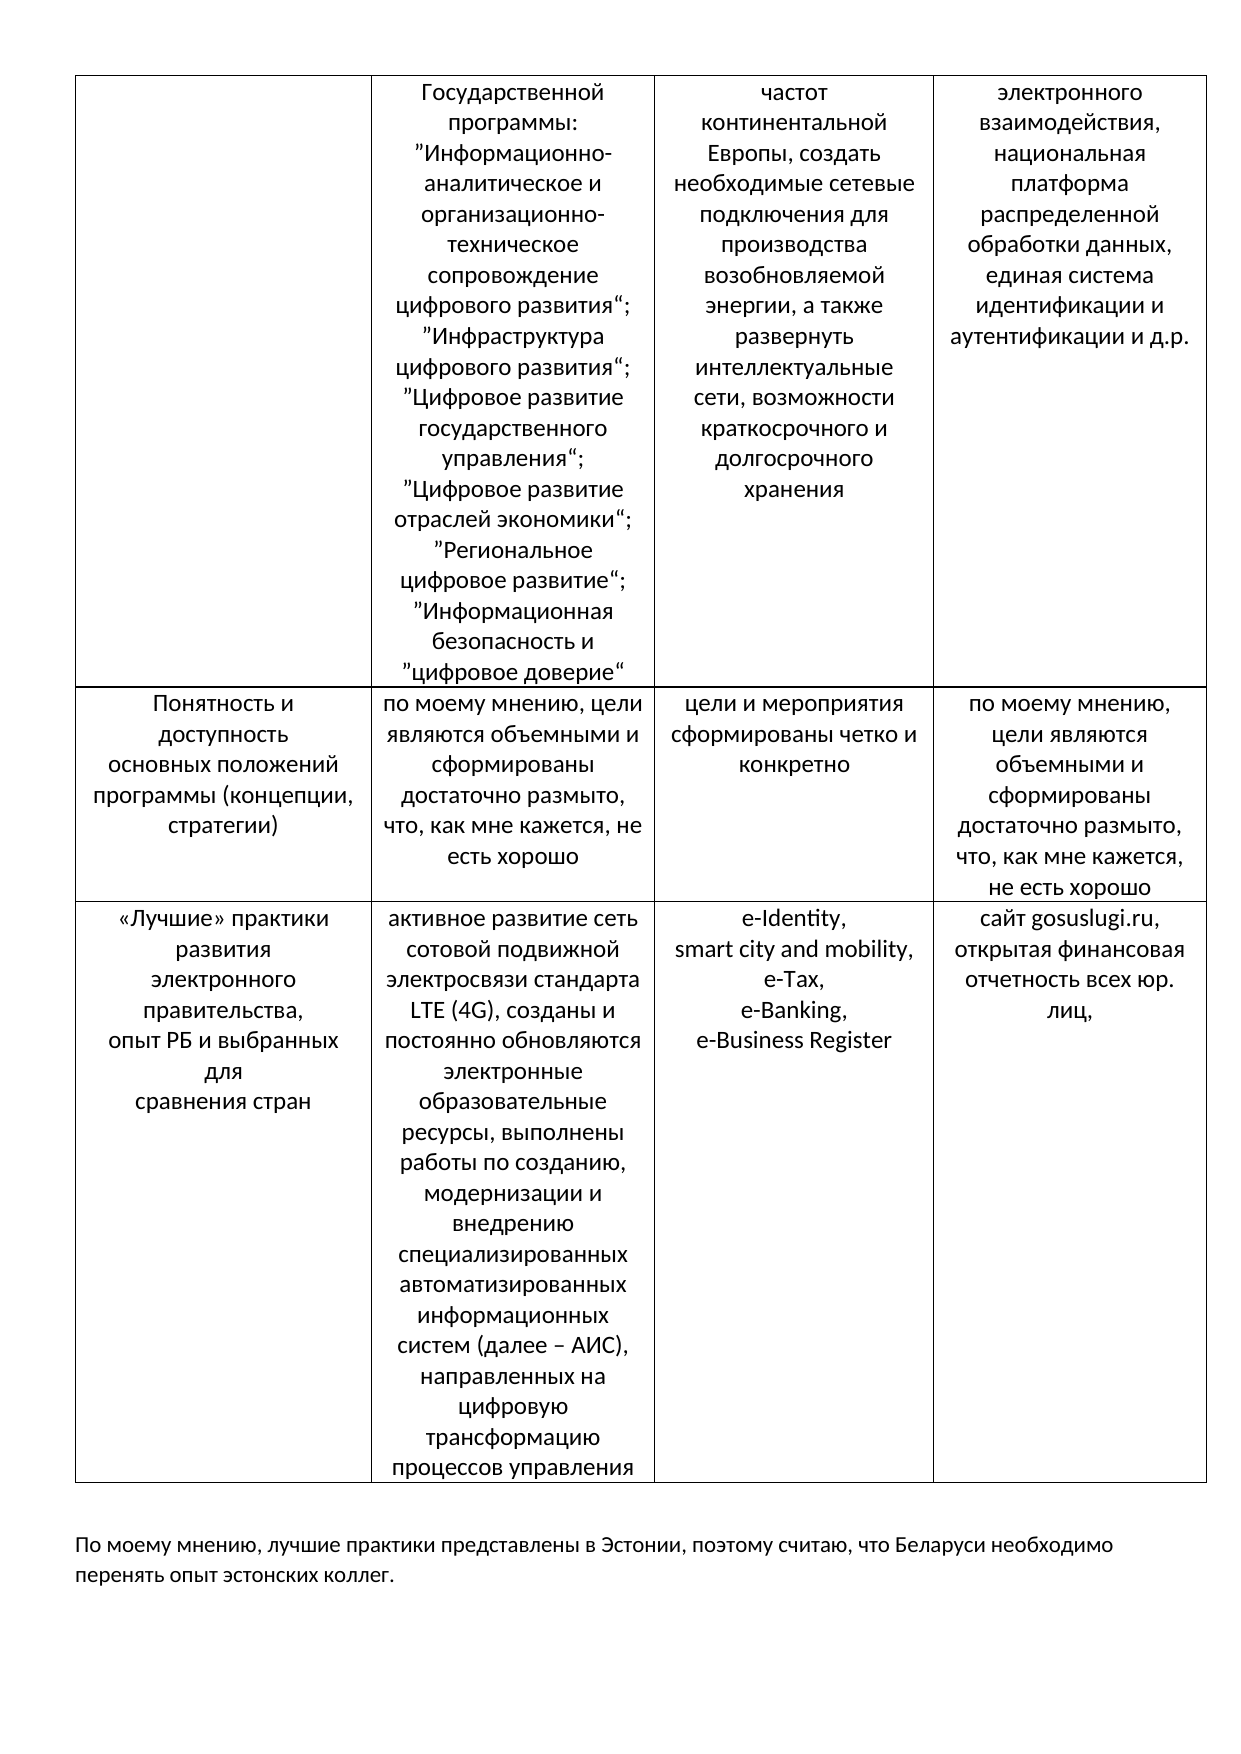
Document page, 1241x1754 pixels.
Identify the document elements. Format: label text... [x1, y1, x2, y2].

table_cell Понятность и доступность основных положений программы (концепции, стратегии) [76, 688, 371, 901]
table_cell активное развитие сеть сотовой подвижной электросвязи стандарта LTE (4G), созданы и постоянно обновляются электронные образовательные ресурсы, выполнены работы по созданию, модернизации и внедрению специализированных автоматизированных информационных систем (далее – АИС), направленных на цифровую трансформацию процессов управления [372, 902, 654, 1482]
table_cell цели и мероприятия сформированы четко и конкретно [655, 688, 933, 901]
table_cell cайт gosuslugi.ru, открытая финансовая отчетность всех юр. лиц, [934, 902, 1206, 1482]
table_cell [372, 76, 654, 686]
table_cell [76, 76, 371, 686]
table_cell по моему мнению, цели являются объемными и сформированы достаточно размыто, что, как мне кажется, не есть хорошо [934, 688, 1206, 901]
text По моему мнению, лучшие практики представлены в Эстонии, поэтому считаю, что Беларуси необходимо перенять опыт эстонских коллег. [75, 1530, 1165, 1588]
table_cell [655, 76, 933, 686]
table_cell e-Identity, smart city and mobility, e-Tax, e-Banking, e-Business Register [655, 902, 933, 1482]
table_cell по моему мнению, цели являются объемными и сформированы достаточно размыто, что, как мне кажется, не есть хорошо [372, 688, 654, 901]
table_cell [934, 76, 1206, 686]
table_cell «Лучшие» практики развития электронного правительства, опыт РБ и выбранных для сравнения стран [76, 902, 371, 1482]
